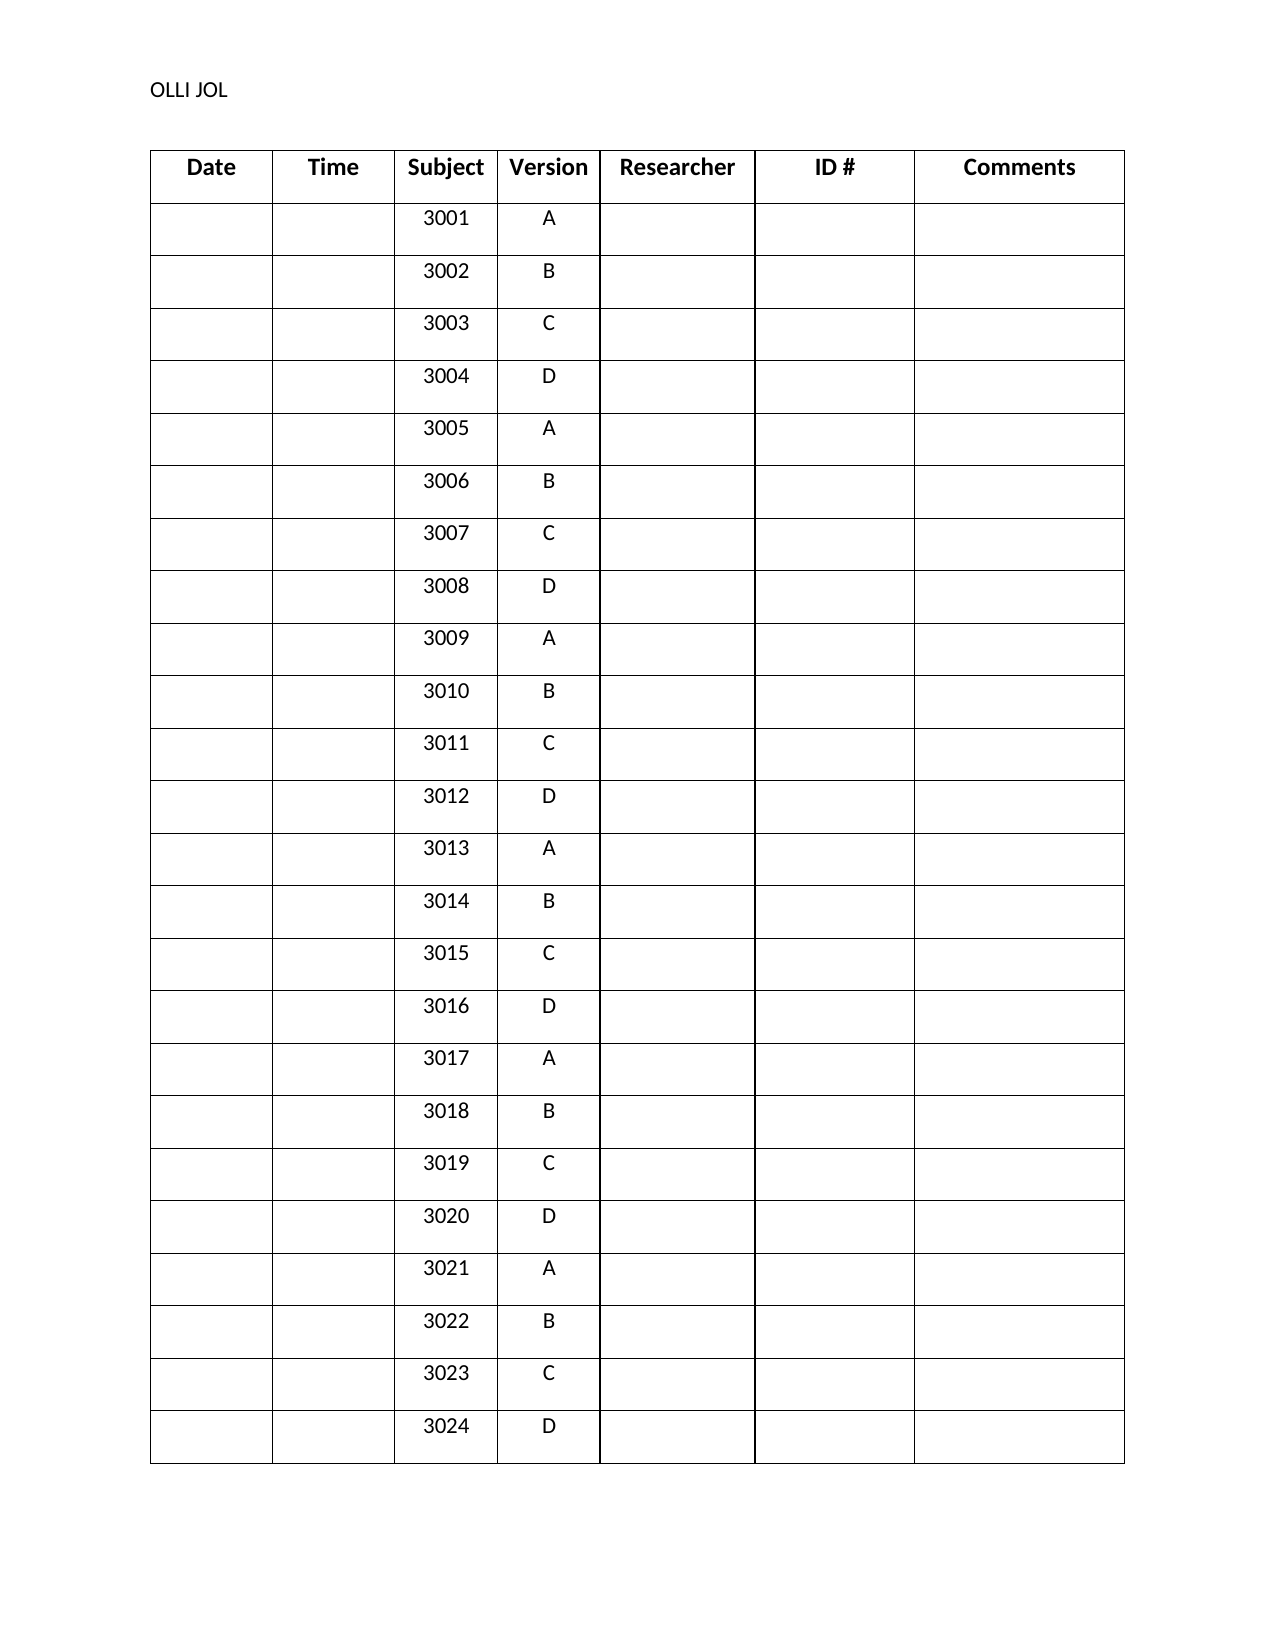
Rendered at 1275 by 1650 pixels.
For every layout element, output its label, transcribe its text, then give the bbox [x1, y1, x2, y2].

table_cell [756, 939, 914, 990]
table_cell [273, 1306, 394, 1357]
table_header Subject [395, 151, 497, 202]
table_cell [601, 1306, 754, 1357]
table_cell [756, 256, 914, 307]
table_cell [273, 676, 394, 727]
table_header ID # [756, 151, 914, 202]
table_cell B [498, 466, 599, 517]
table_cell [601, 1201, 754, 1252]
table_cell [915, 1096, 1124, 1147]
table_cell [151, 1411, 272, 1462]
table_cell [915, 414, 1124, 465]
table_cell [915, 1359, 1124, 1410]
table_cell [601, 1044, 754, 1095]
table_cell [915, 256, 1124, 307]
table_cell C [498, 729, 599, 780]
table_cell [151, 1201, 272, 1252]
table_cell [151, 781, 272, 832]
table_cell C [498, 1149, 599, 1200]
table_cell 3013 [395, 834, 497, 885]
table_cell [151, 991, 272, 1042]
table_cell [756, 1306, 914, 1357]
table_cell [756, 204, 914, 255]
table_cell [601, 1149, 754, 1200]
table_cell B [498, 256, 599, 307]
table_cell 3018 [395, 1096, 497, 1147]
table_cell [756, 991, 914, 1042]
table_cell [756, 624, 914, 675]
table_cell C [498, 1359, 599, 1410]
table_cell A [498, 204, 599, 255]
table_cell [151, 834, 272, 885]
table_cell [273, 886, 394, 937]
table_cell [601, 624, 754, 675]
table_cell [756, 1254, 914, 1305]
table_cell [601, 204, 754, 255]
table_cell 3016 [395, 991, 497, 1042]
table_cell [915, 1306, 1124, 1357]
table_cell [756, 571, 914, 622]
table_header Version [498, 151, 599, 202]
table_cell B [498, 886, 599, 937]
table_cell 3007 [395, 519, 497, 570]
table_cell [915, 1149, 1124, 1200]
table_cell [601, 991, 754, 1042]
table_cell [151, 1306, 272, 1357]
table_cell 3005 [395, 414, 497, 465]
table_cell [273, 414, 394, 465]
table_cell [915, 886, 1124, 937]
table_cell 3014 [395, 886, 497, 937]
table_cell [151, 1044, 272, 1095]
table_cell [601, 1359, 754, 1410]
table_cell [756, 886, 914, 937]
table_cell 3019 [395, 1149, 497, 1200]
table_header Time [273, 151, 394, 202]
table_cell [756, 309, 914, 360]
table_cell [273, 991, 394, 1042]
table_cell [151, 309, 272, 360]
table_header Comments [915, 151, 1124, 202]
table_cell A [498, 834, 599, 885]
table_cell [151, 204, 272, 255]
table_cell [273, 939, 394, 990]
table_cell [915, 729, 1124, 780]
table_cell [273, 834, 394, 885]
table_cell [601, 519, 754, 570]
table_cell 3022 [395, 1306, 497, 1357]
table_cell [915, 309, 1124, 360]
table_cell [601, 729, 754, 780]
table_cell 3011 [395, 729, 497, 780]
table_cell [601, 1254, 754, 1305]
table_cell [151, 624, 272, 675]
table_cell [915, 1254, 1124, 1305]
table_cell 3012 [395, 781, 497, 832]
table_cell [756, 781, 914, 832]
table_cell [151, 939, 272, 990]
table_cell [756, 1201, 914, 1252]
table_cell [915, 361, 1124, 412]
table_cell [601, 886, 754, 937]
table_cell [273, 729, 394, 780]
table_cell [151, 466, 272, 517]
table_cell [756, 414, 914, 465]
table_header Date [151, 151, 272, 202]
table_cell [273, 1411, 394, 1462]
table_cell A [498, 624, 599, 675]
table_cell 3015 [395, 939, 497, 990]
table_cell B [498, 1096, 599, 1147]
table_cell C [498, 519, 599, 570]
table_cell [273, 1149, 394, 1200]
table_cell 3001 [395, 204, 497, 255]
table_cell [273, 466, 394, 517]
table_cell [273, 256, 394, 307]
table_cell [915, 1044, 1124, 1095]
table_cell 3024 [395, 1411, 497, 1462]
table_cell [273, 361, 394, 412]
table_cell [273, 624, 394, 675]
table_cell D [498, 361, 599, 412]
table_cell [601, 939, 754, 990]
table_cell [915, 676, 1124, 727]
table_cell 3004 [395, 361, 497, 412]
table_cell [601, 1096, 754, 1147]
table_cell B [498, 676, 599, 727]
table_cell [601, 256, 754, 307]
table_cell [601, 571, 754, 622]
table_cell [151, 1254, 272, 1305]
table_cell D [498, 991, 599, 1042]
table_cell [915, 1201, 1124, 1252]
table_cell D [498, 1201, 599, 1252]
table_cell [915, 204, 1124, 255]
table_cell [273, 781, 394, 832]
table_cell [151, 256, 272, 307]
table_cell [915, 834, 1124, 885]
table_cell [601, 781, 754, 832]
table_cell 3023 [395, 1359, 497, 1410]
table_cell [915, 939, 1124, 990]
table_cell [756, 676, 914, 727]
table_cell [273, 571, 394, 622]
table_cell [151, 729, 272, 780]
table_cell [151, 886, 272, 937]
table_cell [601, 414, 754, 465]
table_header Researcher [601, 151, 754, 202]
table_cell C [498, 939, 599, 990]
table_cell [273, 1359, 394, 1410]
table_cell [756, 1149, 914, 1200]
table_cell [151, 414, 272, 465]
table_cell A [498, 414, 599, 465]
table_cell [756, 466, 914, 517]
table_cell [151, 676, 272, 727]
table_cell [601, 309, 754, 360]
table_cell [273, 519, 394, 570]
table_cell [151, 519, 272, 570]
table_cell 3008 [395, 571, 497, 622]
table_cell [756, 729, 914, 780]
table_cell [915, 624, 1124, 675]
table_cell [915, 781, 1124, 832]
table_cell 3021 [395, 1254, 497, 1305]
table_cell A [498, 1044, 599, 1095]
table_cell [756, 1359, 914, 1410]
table_cell 3003 [395, 309, 497, 360]
table_cell 3010 [395, 676, 497, 727]
table_cell [601, 361, 754, 412]
table_cell [915, 571, 1124, 622]
table_cell A [498, 1254, 599, 1305]
table_cell [915, 991, 1124, 1042]
table_cell 3006 [395, 466, 497, 517]
table_cell [756, 1096, 914, 1147]
table_cell [915, 1411, 1124, 1462]
table_cell [756, 834, 914, 885]
table_cell [915, 466, 1124, 517]
table_cell [273, 1201, 394, 1252]
table_cell [151, 1359, 272, 1410]
table_cell [601, 466, 754, 517]
table_cell [756, 519, 914, 570]
table_cell [601, 834, 754, 885]
table_cell 3020 [395, 1201, 497, 1252]
table_cell [601, 676, 754, 727]
table_cell 3002 [395, 256, 497, 307]
table_cell D [498, 1411, 599, 1462]
table_cell 3017 [395, 1044, 497, 1095]
table_cell [273, 1044, 394, 1095]
table_cell [151, 571, 272, 622]
table_cell B [498, 1306, 599, 1357]
table_cell [273, 1096, 394, 1147]
table_cell C [498, 309, 599, 360]
table_cell [756, 1411, 914, 1462]
table_cell D [498, 781, 599, 832]
table_cell [273, 1254, 394, 1305]
table_cell [273, 204, 394, 255]
table_cell [151, 1149, 272, 1200]
table_cell [915, 519, 1124, 570]
table_cell D [498, 571, 599, 622]
table_cell [273, 309, 394, 360]
table_cell [756, 1044, 914, 1095]
table_cell [756, 361, 914, 412]
table_cell [151, 1096, 272, 1147]
table_cell 3009 [395, 624, 497, 675]
table_cell [601, 1411, 754, 1462]
table_cell [151, 361, 272, 412]
